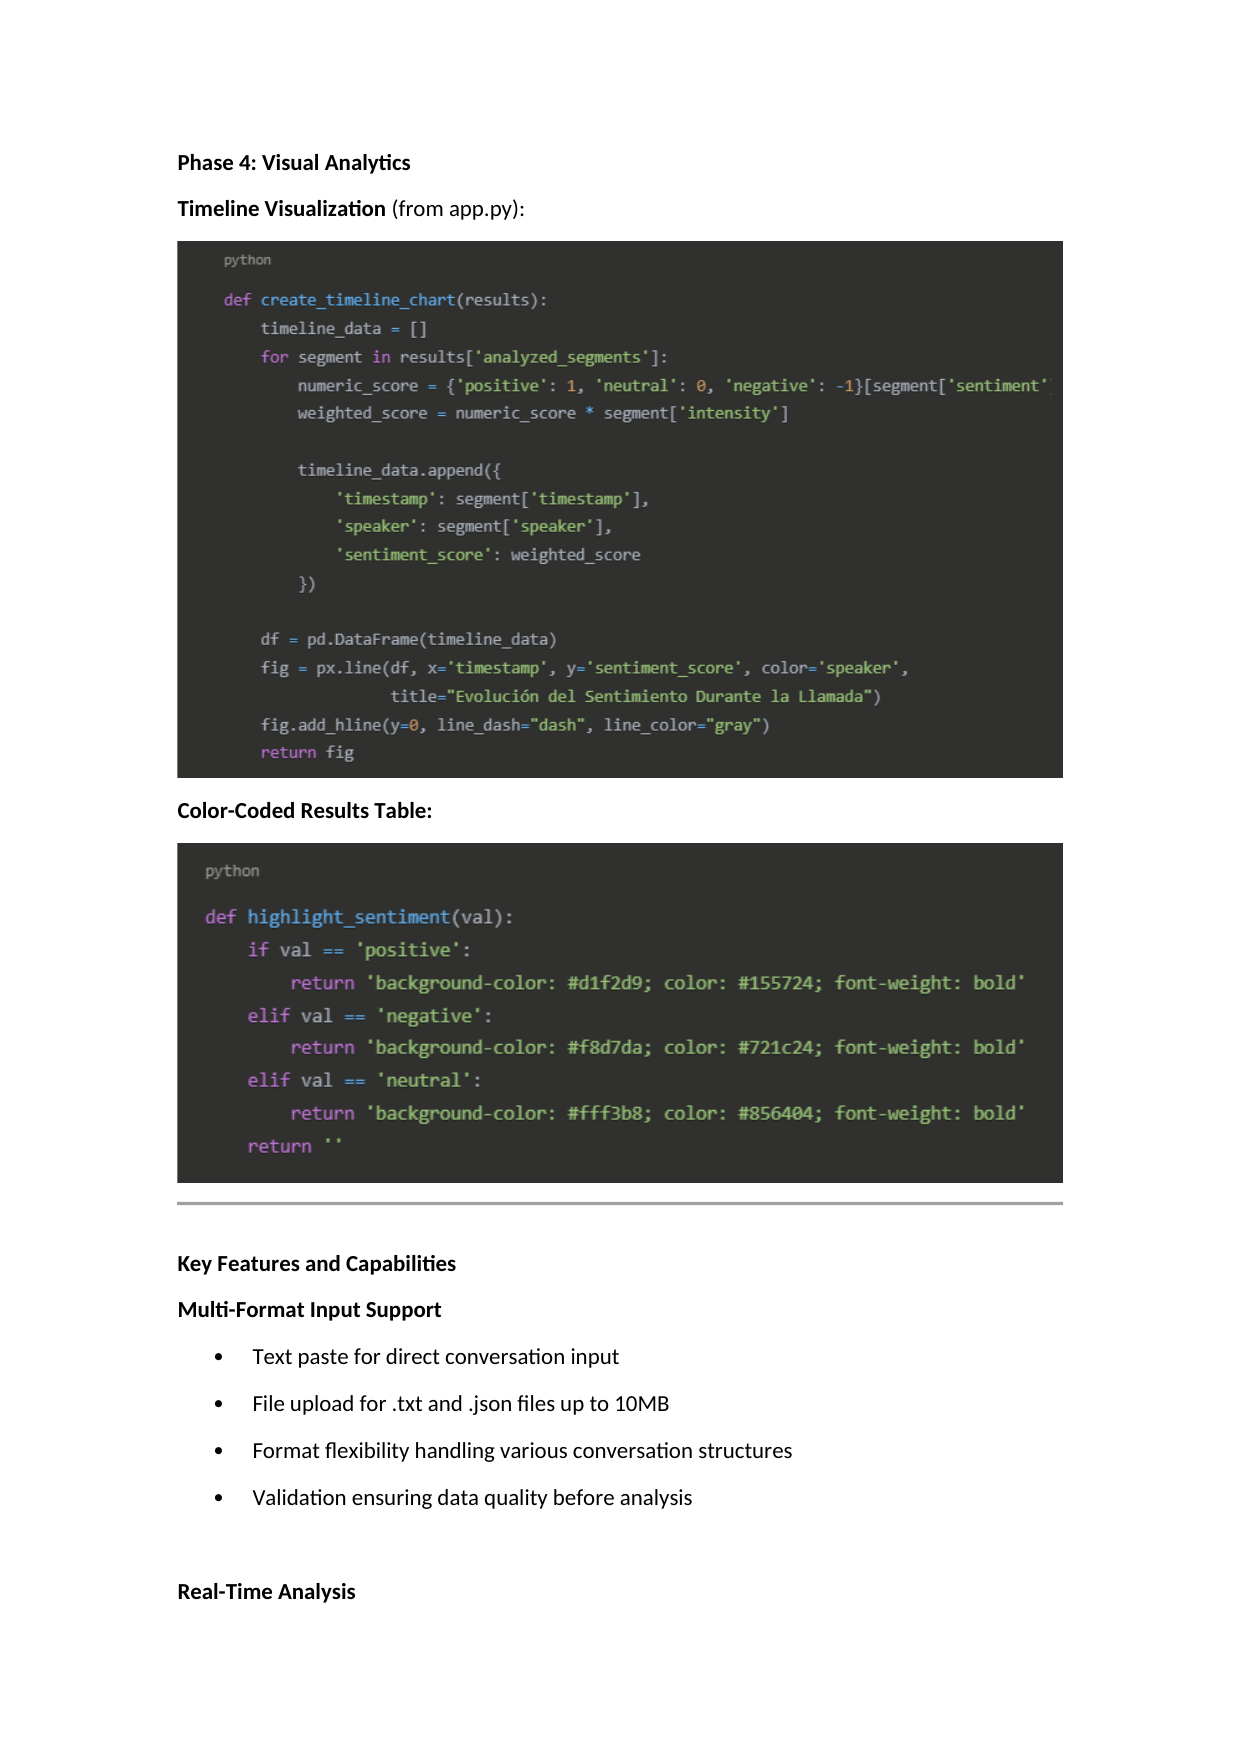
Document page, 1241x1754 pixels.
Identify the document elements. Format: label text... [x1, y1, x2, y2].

text Real-Time Analysis [177, 1577, 1063, 1605]
list Text paste for direct conversation input [215, 1342, 1063, 1371]
picture [177, 241, 1063, 778]
picture [177, 843, 1063, 1183]
text Phase 4: Visual Analytics [177, 148, 1063, 176]
list File upload for .txt and .json files up to 10MB [215, 1389, 1063, 1417]
text Key Features and Capabilities [177, 1249, 1063, 1277]
list Validation ensuring data quality before analysis [215, 1483, 1063, 1511]
text Multi-Format Input Support [177, 1296, 1063, 1324]
text Timeline Visualization (from app.py): [177, 194, 1063, 222]
text Color-Coded Results Table: [177, 796, 1063, 824]
list Format flexibility handling various conversation structures [215, 1436, 1063, 1464]
